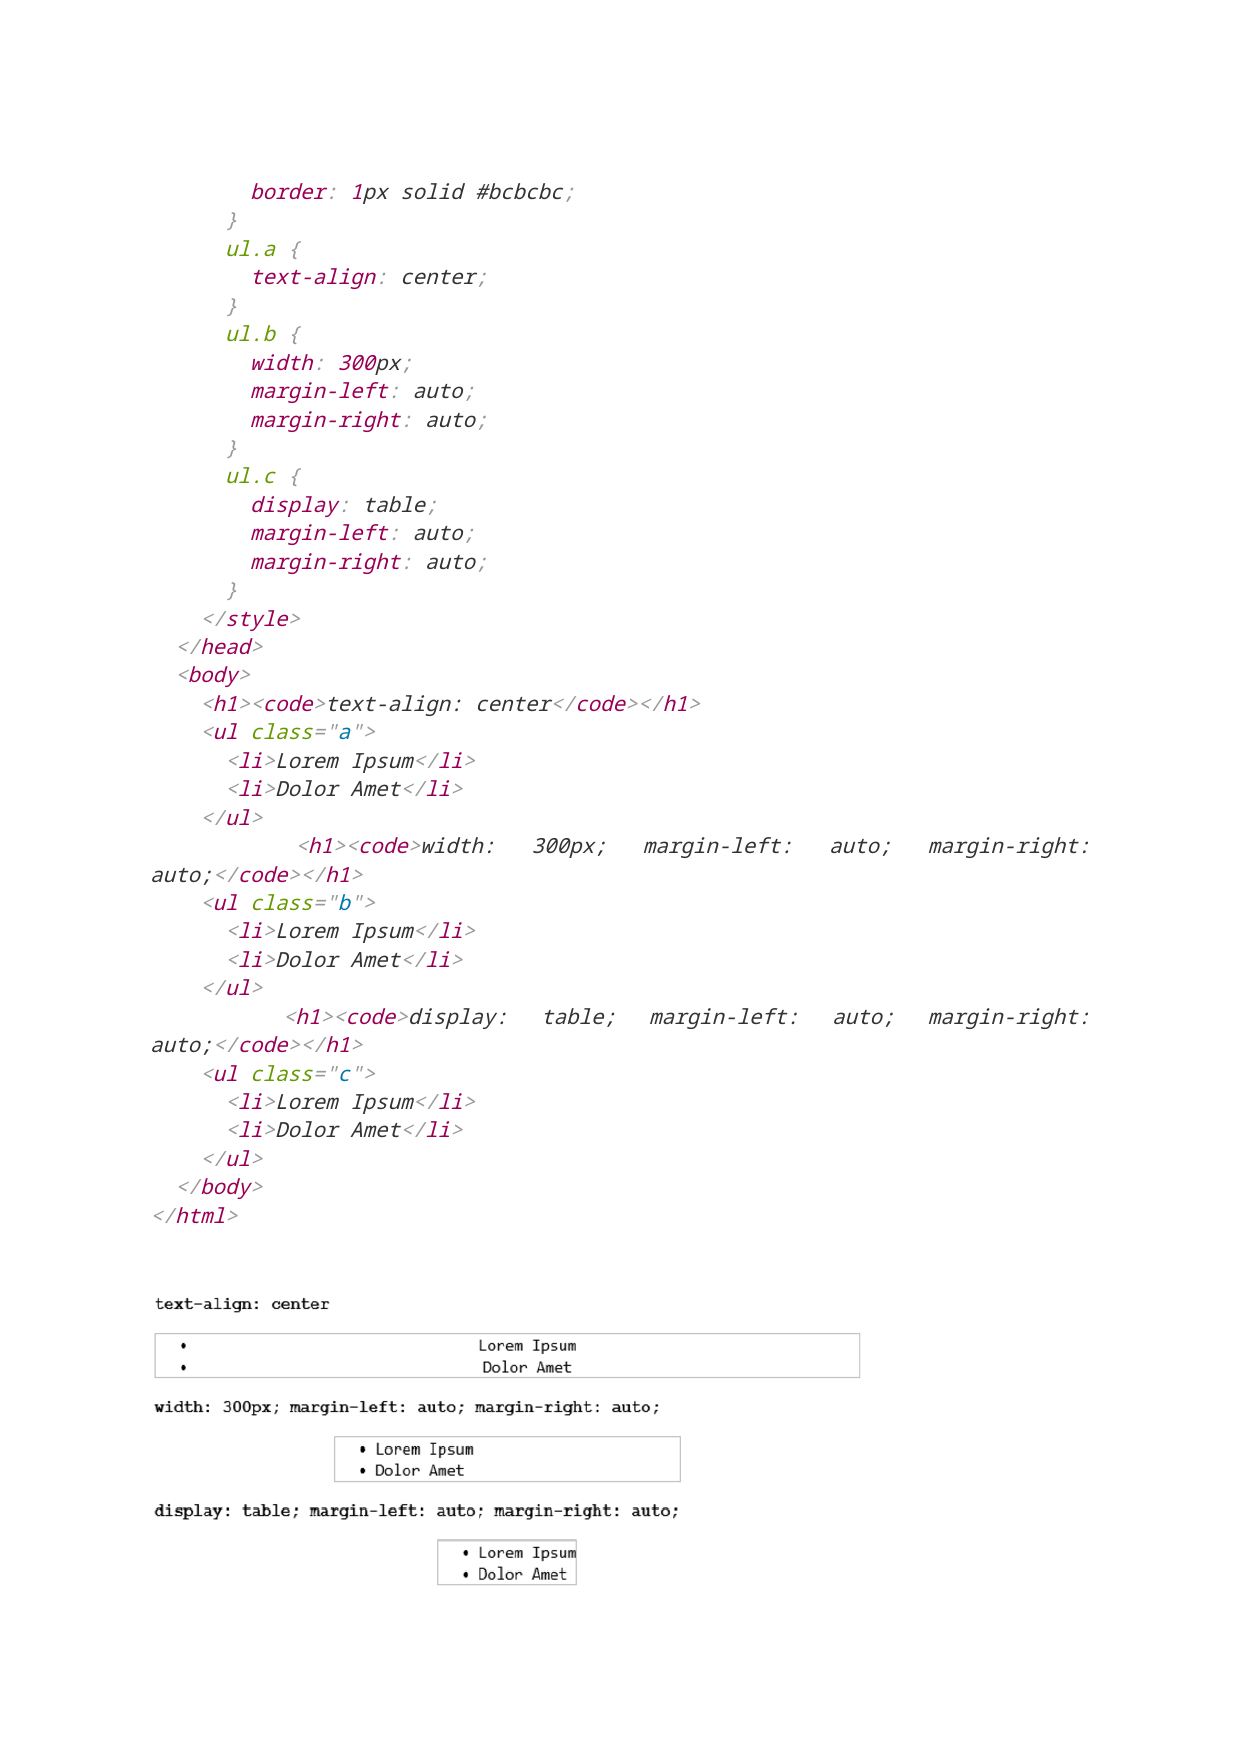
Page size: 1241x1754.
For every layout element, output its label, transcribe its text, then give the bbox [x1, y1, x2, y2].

text <li>Lorem Ipsum</li> [150, 1087, 1090, 1116]
text </ul> [150, 803, 1090, 831]
text } [150, 206, 1090, 234]
text </html> [150, 1201, 1090, 1229]
text margin-left: auto; [150, 518, 1090, 547]
picture [150, 1286, 864, 1602]
text <li>Lorem Ipsum</li> [150, 917, 1090, 945]
text margin-left: auto; [150, 376, 1090, 405]
text ul.b { [150, 319, 1090, 348]
text <li>Lorem Ipsum</li> [150, 746, 1090, 774]
text <ul class="b"> [150, 888, 1090, 917]
text display: table; [150, 490, 1090, 518]
text <li>Dolor Amet</li> [150, 774, 1090, 803]
text <ul class="a"> [150, 717, 1090, 746]
text </body> [150, 1172, 1090, 1201]
text </ul> [150, 1144, 1090, 1172]
text } [150, 575, 1090, 604]
text text-align: center; [150, 262, 1090, 291]
text </ul> [150, 973, 1090, 1002]
text margin-right: auto; [150, 547, 1090, 575]
text </style> [150, 604, 1090, 632]
text ul.c { [150, 462, 1090, 490]
text ul.a { [150, 234, 1090, 262]
text } [150, 291, 1090, 319]
text <h1><code>display: table; margin-left: auto; margin-right: auto;</code></h1> [150, 1002, 1090, 1059]
text border: 1px solid #bcbcbc; [150, 177, 1090, 206]
text <h1><code>width: 300px; margin-left: auto; margin-right: auto;</code></h1> [150, 831, 1090, 888]
text </head> [150, 632, 1090, 661]
text <li>Dolor Amet</li> [150, 945, 1090, 973]
text <h1><code>text-align: center</code></h1> [150, 689, 1090, 717]
text <li>Dolor Amet</li> [150, 1116, 1090, 1144]
text } [150, 433, 1090, 462]
text <body> [150, 661, 1090, 689]
text margin-right: auto; [150, 405, 1090, 433]
text <ul class="c"> [150, 1059, 1090, 1087]
text width: 300px; [150, 348, 1090, 376]
